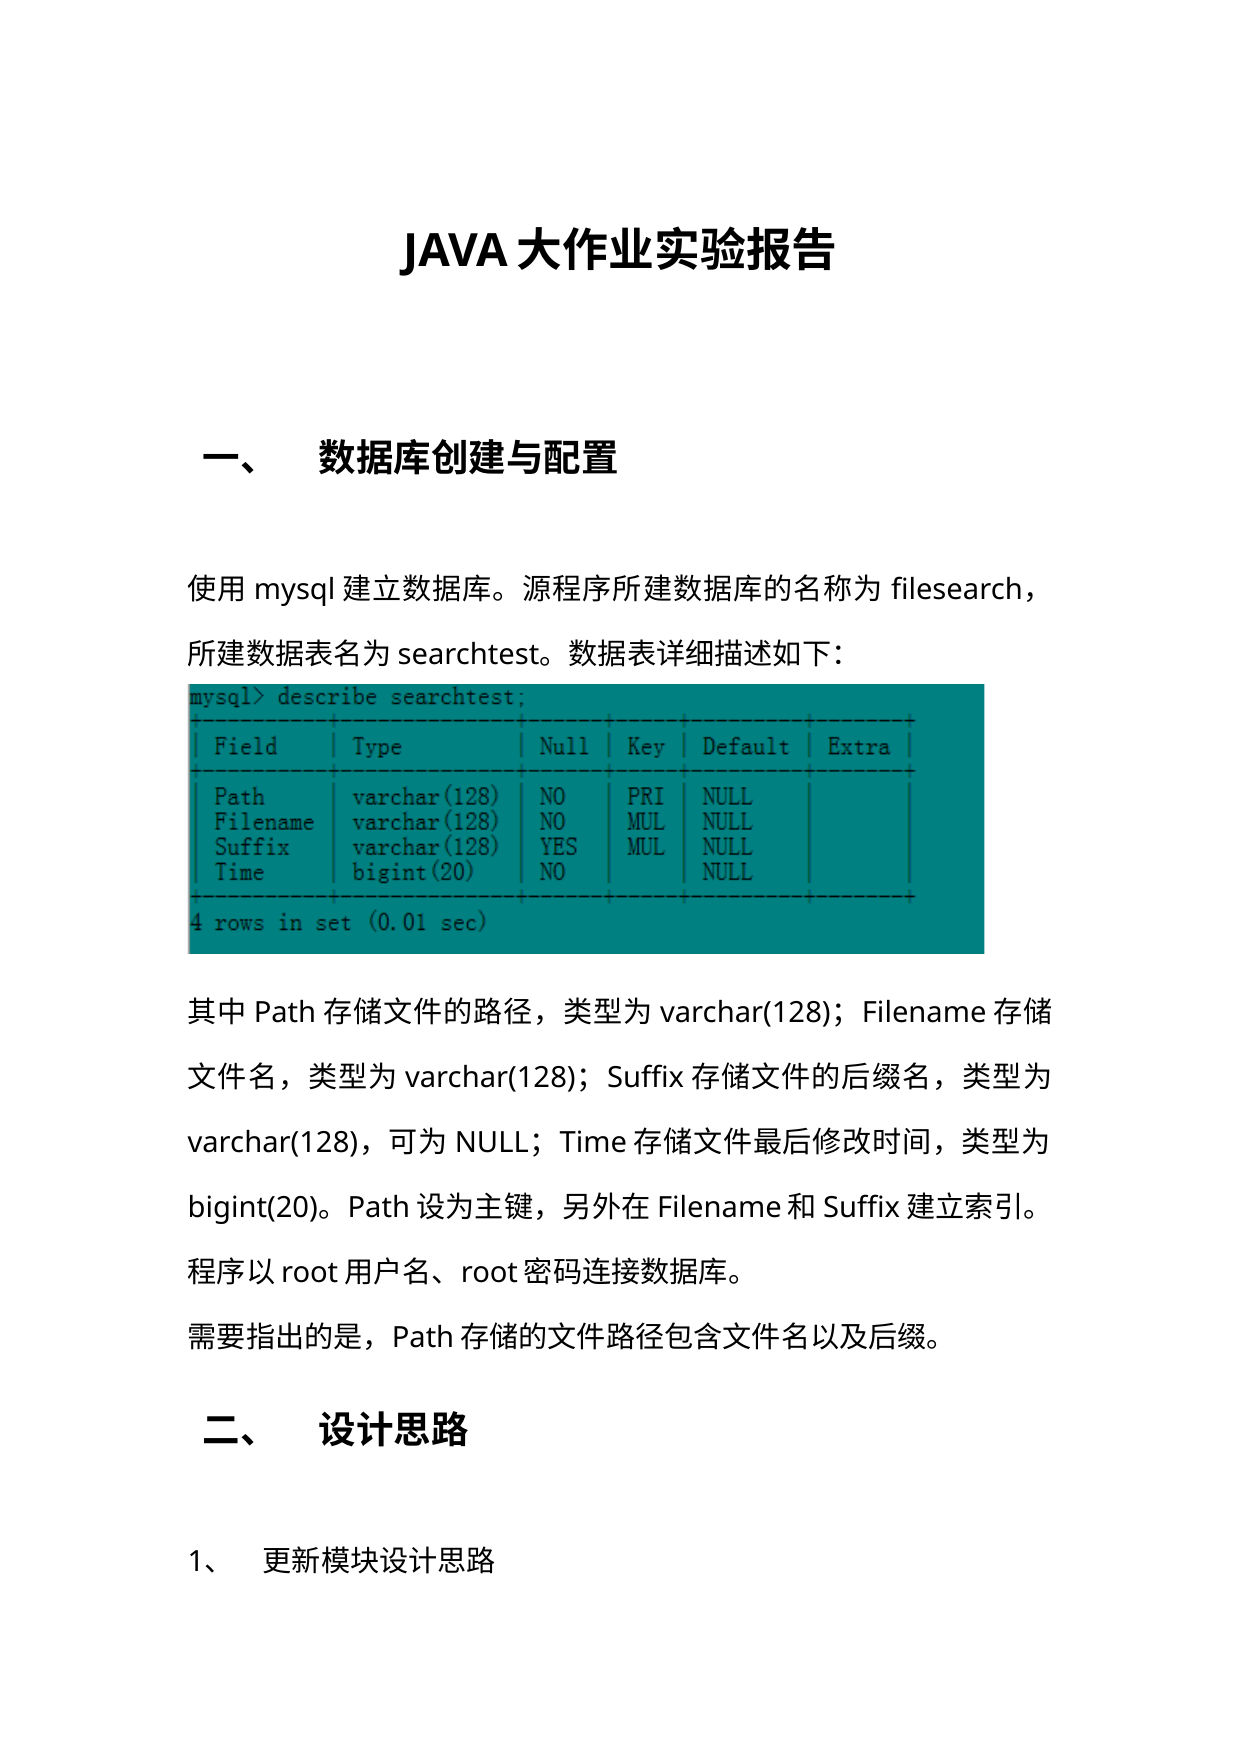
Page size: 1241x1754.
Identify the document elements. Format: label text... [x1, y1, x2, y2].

subtitle JAVA大作业实验报告 [187, 197, 1053, 295]
subtitle 数据库创建与配置 [202, 423, 1053, 488]
picture [187, 684, 985, 954]
text 其中Path存储文件的路径，类型为varchar(128)；Filename存储文件名，类型为varchar(128)；Suffix存储文件的后缀名，类型为varchar(128)，可为NULL；Time存储文件最后修改时间，类型为bigint(20)。Path设为主键，另外在Filename和Suffix建立索引。程序以root用户名、root密码连接数据库。 [187, 977, 1053, 1302]
text 使用mysql建立数据库。源程序所建数据库的名称为filesearch，所建数据表名为searchtest。数据表详细描述如下： [187, 555, 1053, 685]
subtitle 设计思路 [202, 1394, 1053, 1459]
text 需要指出的是，Path存储的文件路径包含文件名以及后缀。 [187, 1302, 1053, 1367]
list 更新模块设计思路 [187, 1526, 1053, 1591]
